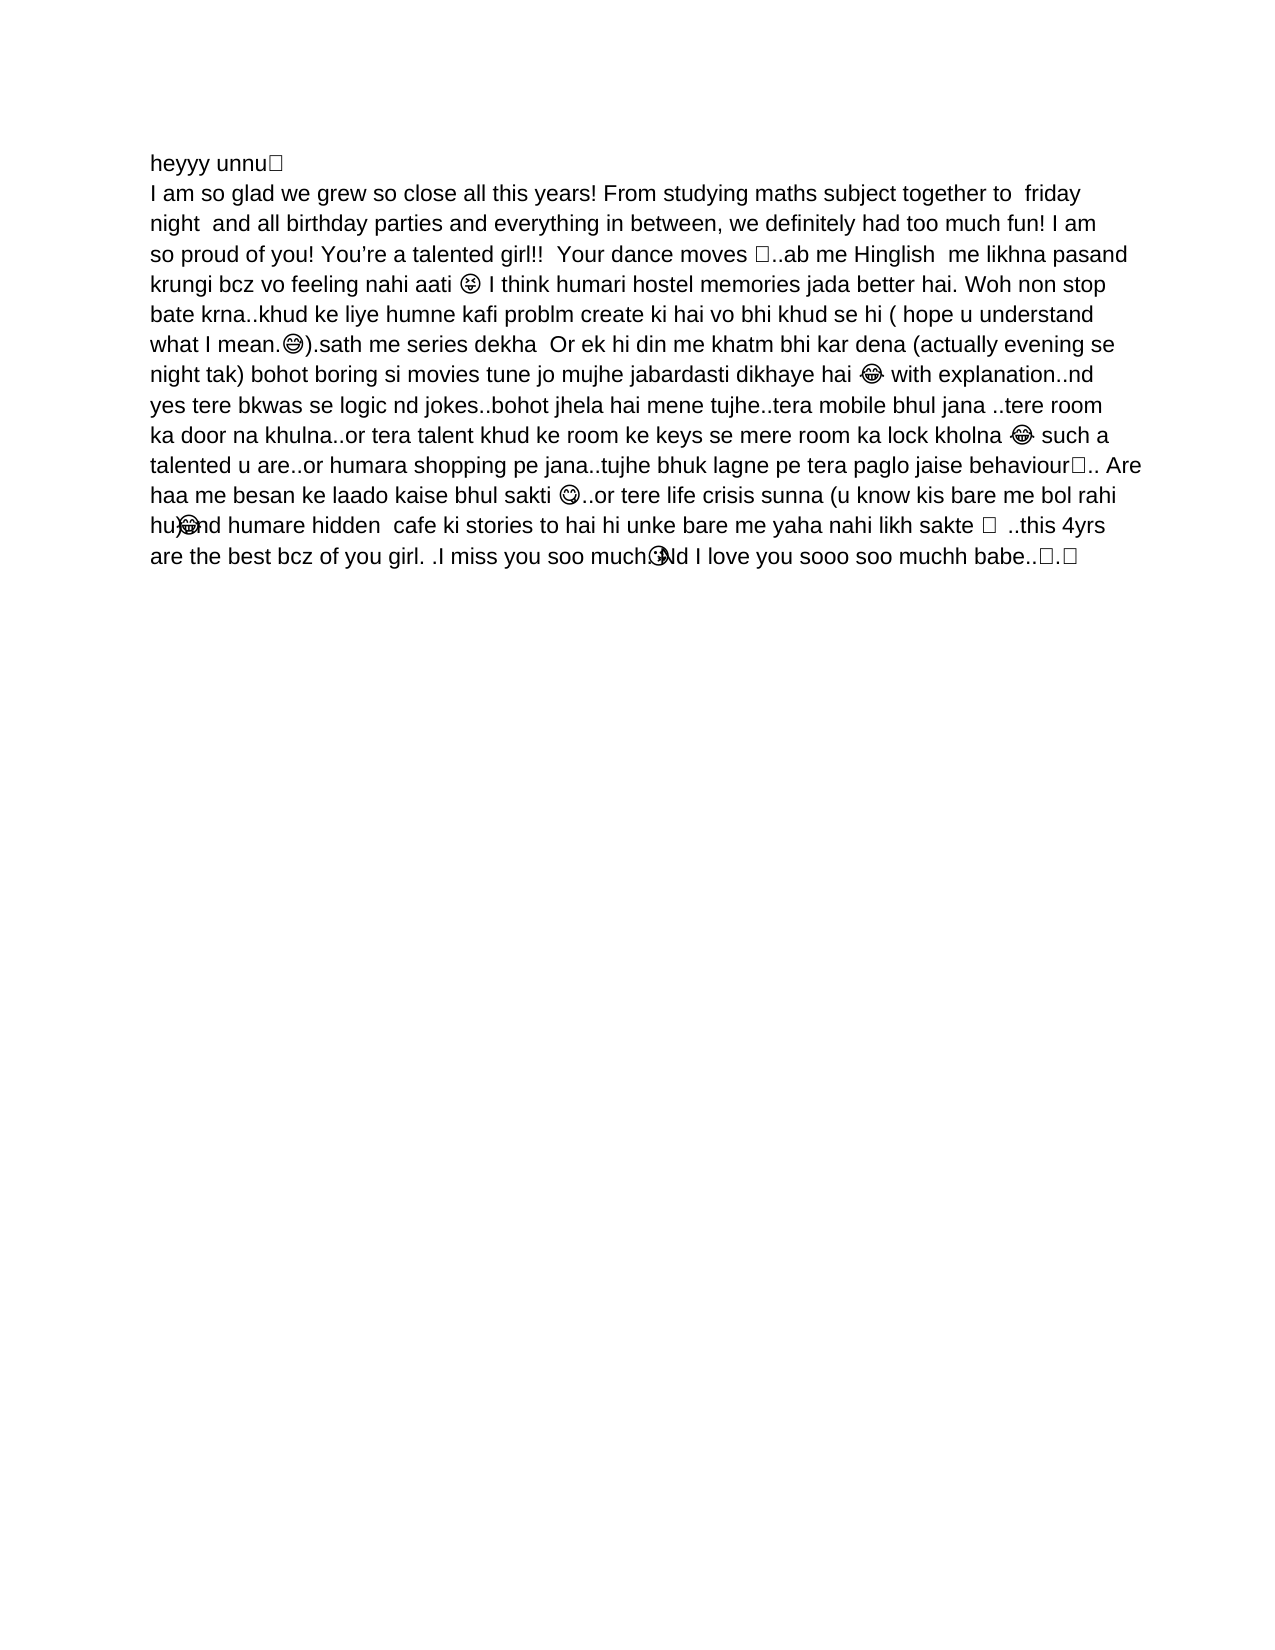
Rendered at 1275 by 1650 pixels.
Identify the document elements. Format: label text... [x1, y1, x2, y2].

text heyyy unnu💙 [150, 150, 1125, 176]
text I am so glad we grew so close all this years! From studying maths subject together to friday night and all birthday parties and everything in between, we definitely had too much fun! I am so proud of you! You’re a talented girl!! Your dance moves 🔥..ab me Hinglish me likhna pasand krungi bcz vo feeling nahi aati 😝 I think humari hostel memories jada better hai. Woh non stop bate krna..khud ke liye humne kafi problm create ki hai vo bhi khud se hi ( hope u understand what I mean.😅).sath me series dekha Or ek hi din me khatm bhi kar dena (actually evening se night tak) bohot boring si movies tune jo mujhe jabardasti dikhaye hai 😂 with explanation..nd yes tere bkwas se logic nd jokes..bohot jhela hai mene tujhe..tera mobile bhul jana ..tere room ka door na khulna..or tera talent khud ke room ke keys se mere room ka lock kholna 😂 such a talented u are..or humara shopping pe jana..tujhe bhuk lagne pe tera paglo jaise behaviour🤭.. Are haa me besan ke laado kaise bhul sakti 😋..or tere life crisis sunna (u know kis bare me bol rahi hu🤫)..nd humare hidden cafe ki stories to hai hi unke bare me yaha nahi likh sakte 😂..this 4yrs are the best bcz of you girl. .I miss you soo much🥺🥺. Nd I love you sooo soo muchh babe..💙.😘 [150, 180, 1125, 569]
